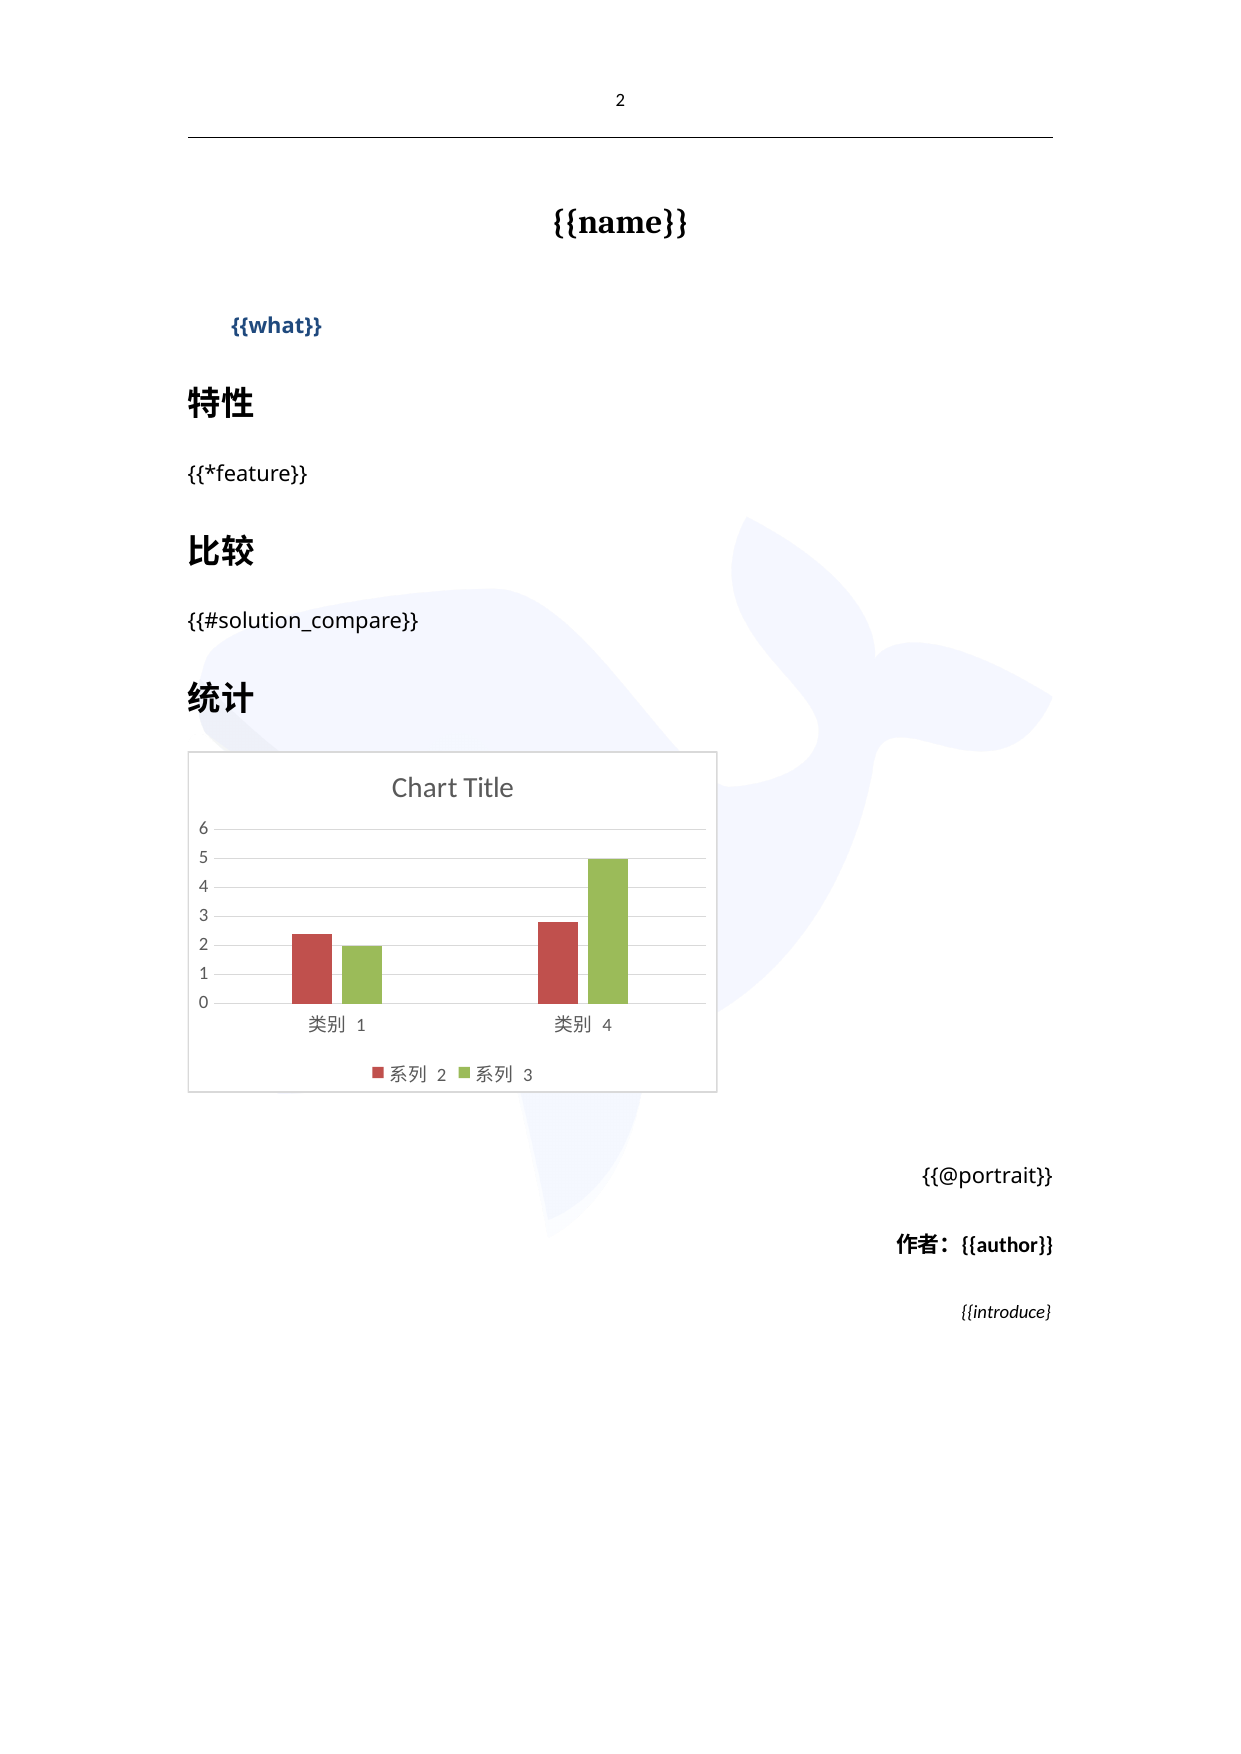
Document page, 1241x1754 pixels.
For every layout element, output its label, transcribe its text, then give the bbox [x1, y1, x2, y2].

text {{*feature}} [187, 456, 1053, 490]
text {{#solution_compare}} [187, 603, 1053, 637]
subtitle 比较 [187, 515, 1053, 583]
subtitle 统计 [187, 662, 1053, 730]
text {{introduce} [187, 1294, 1053, 1328]
text 作者：{{author}} [187, 1226, 1053, 1260]
subtitle 特性 [187, 367, 1053, 435]
subtitle {{name}} [187, 189, 1053, 257]
text {{@portrait}} [187, 1158, 1053, 1192]
text {{what}} [187, 308, 1053, 342]
